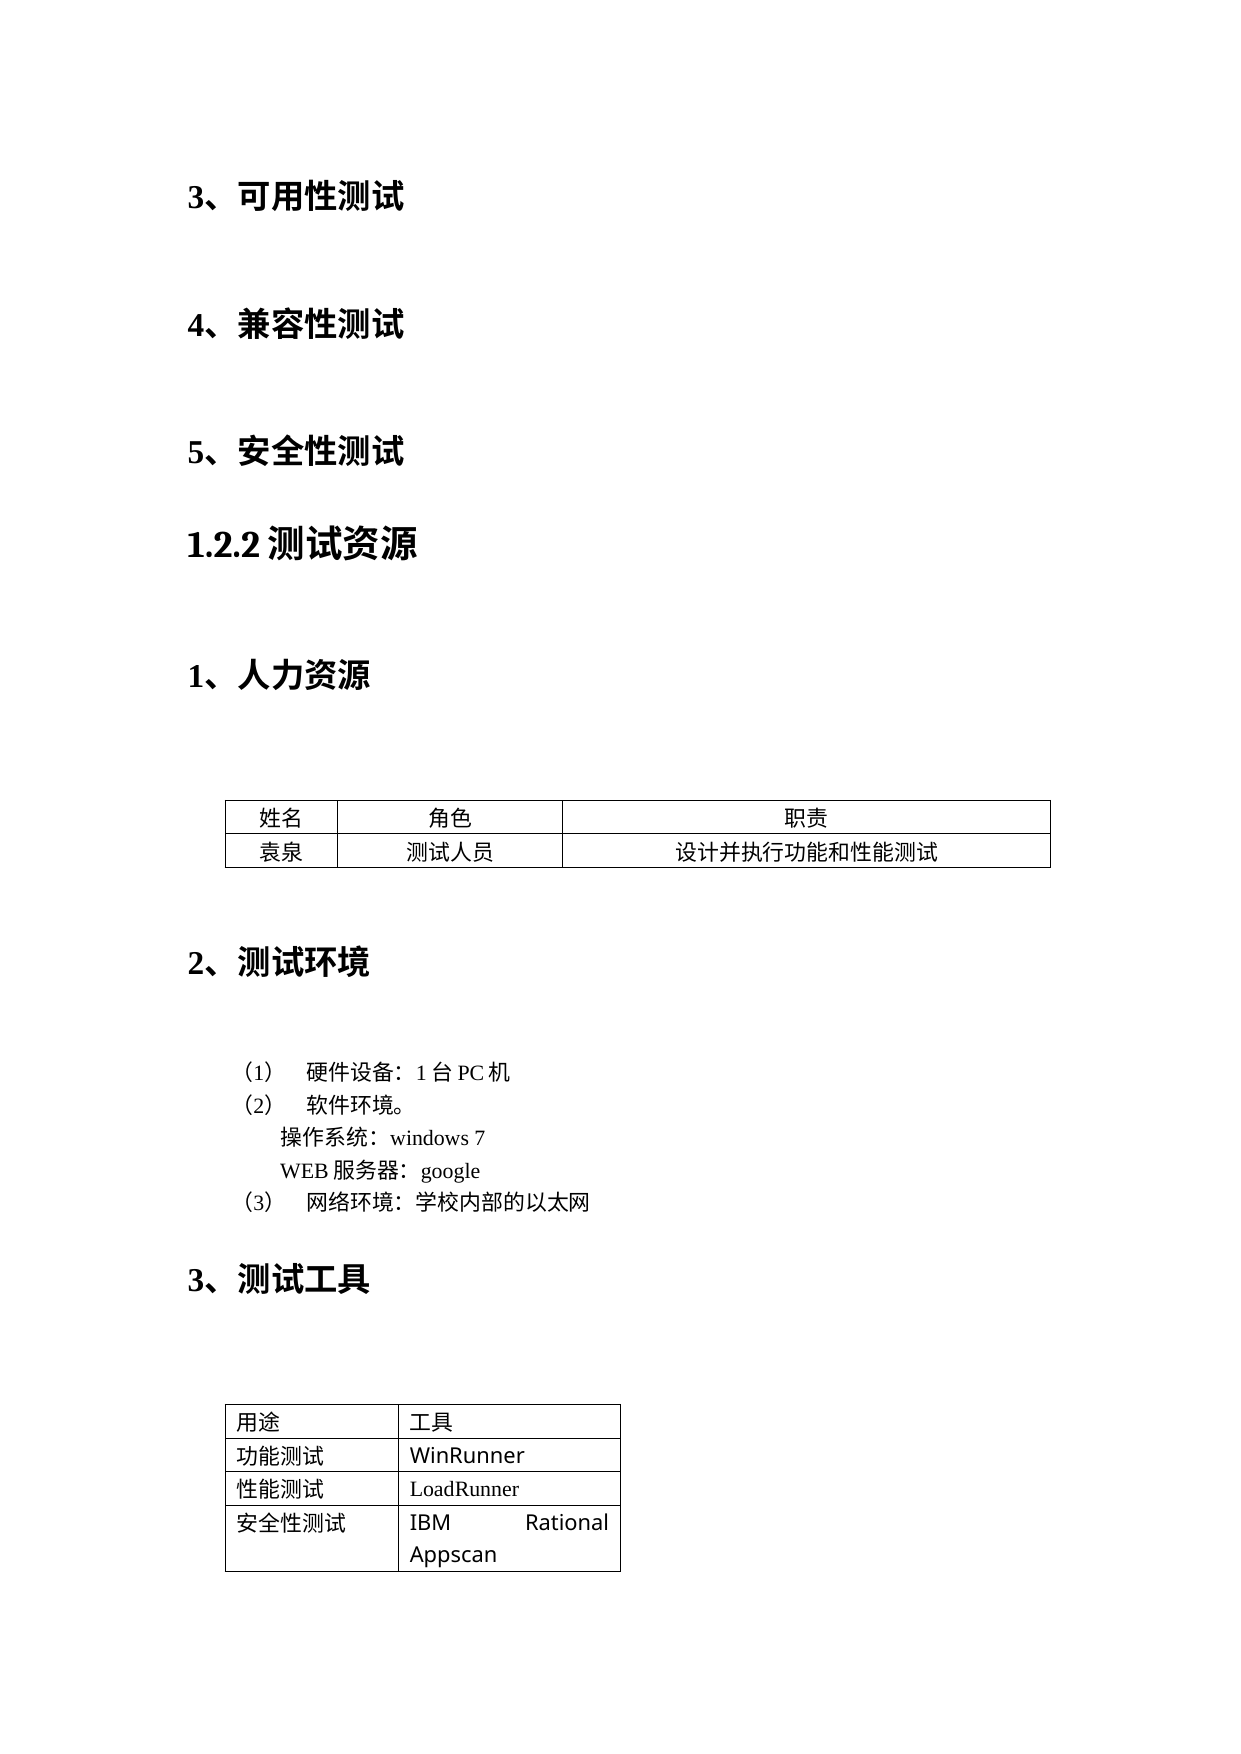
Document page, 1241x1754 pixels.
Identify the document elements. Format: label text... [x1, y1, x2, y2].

table_cell WinRunner [399, 1439, 620, 1471]
table_cell 设计并执行功能和性能测试 [563, 834, 1050, 867]
subtitle 3、可用性测试 [187, 162, 1053, 227]
table_cell IBM Rational Appscan [399, 1506, 620, 1571]
list 硬件设备：1台PC机 [231, 1055, 1053, 1087]
table_cell 性能测试 [226, 1472, 398, 1504]
table_header 姓名 [226, 801, 337, 833]
subtitle 1.2.2测试资源 [187, 508, 1053, 573]
list 软件环境。 [231, 1087, 1053, 1120]
table_header 职责 [563, 801, 1050, 833]
table_cell 袁泉 [226, 834, 337, 867]
list 网络环境：学校内部的以太网 [231, 1185, 1053, 1217]
table_header 角色 [338, 801, 562, 833]
subtitle 1、人力资源 [187, 640, 1053, 705]
subtitle 3、测试工具 [187, 1244, 1053, 1309]
table_cell 功能测试 [226, 1439, 398, 1471]
table_header 工具 [399, 1405, 620, 1437]
table_header 用途 [226, 1405, 398, 1437]
subtitle 4、兼容性测试 [187, 289, 1053, 354]
table_cell 安全性测试 [226, 1506, 398, 1571]
text 操作系统：windows 7 [231, 1120, 1053, 1152]
text WEB服务器：google [231, 1152, 1053, 1185]
text 5、安全性测试 [187, 416, 1053, 481]
table_cell 测试人员 [338, 834, 562, 867]
table_cell LoadRunner [399, 1472, 620, 1504]
subtitle 2、测试环境 [187, 927, 1053, 992]
